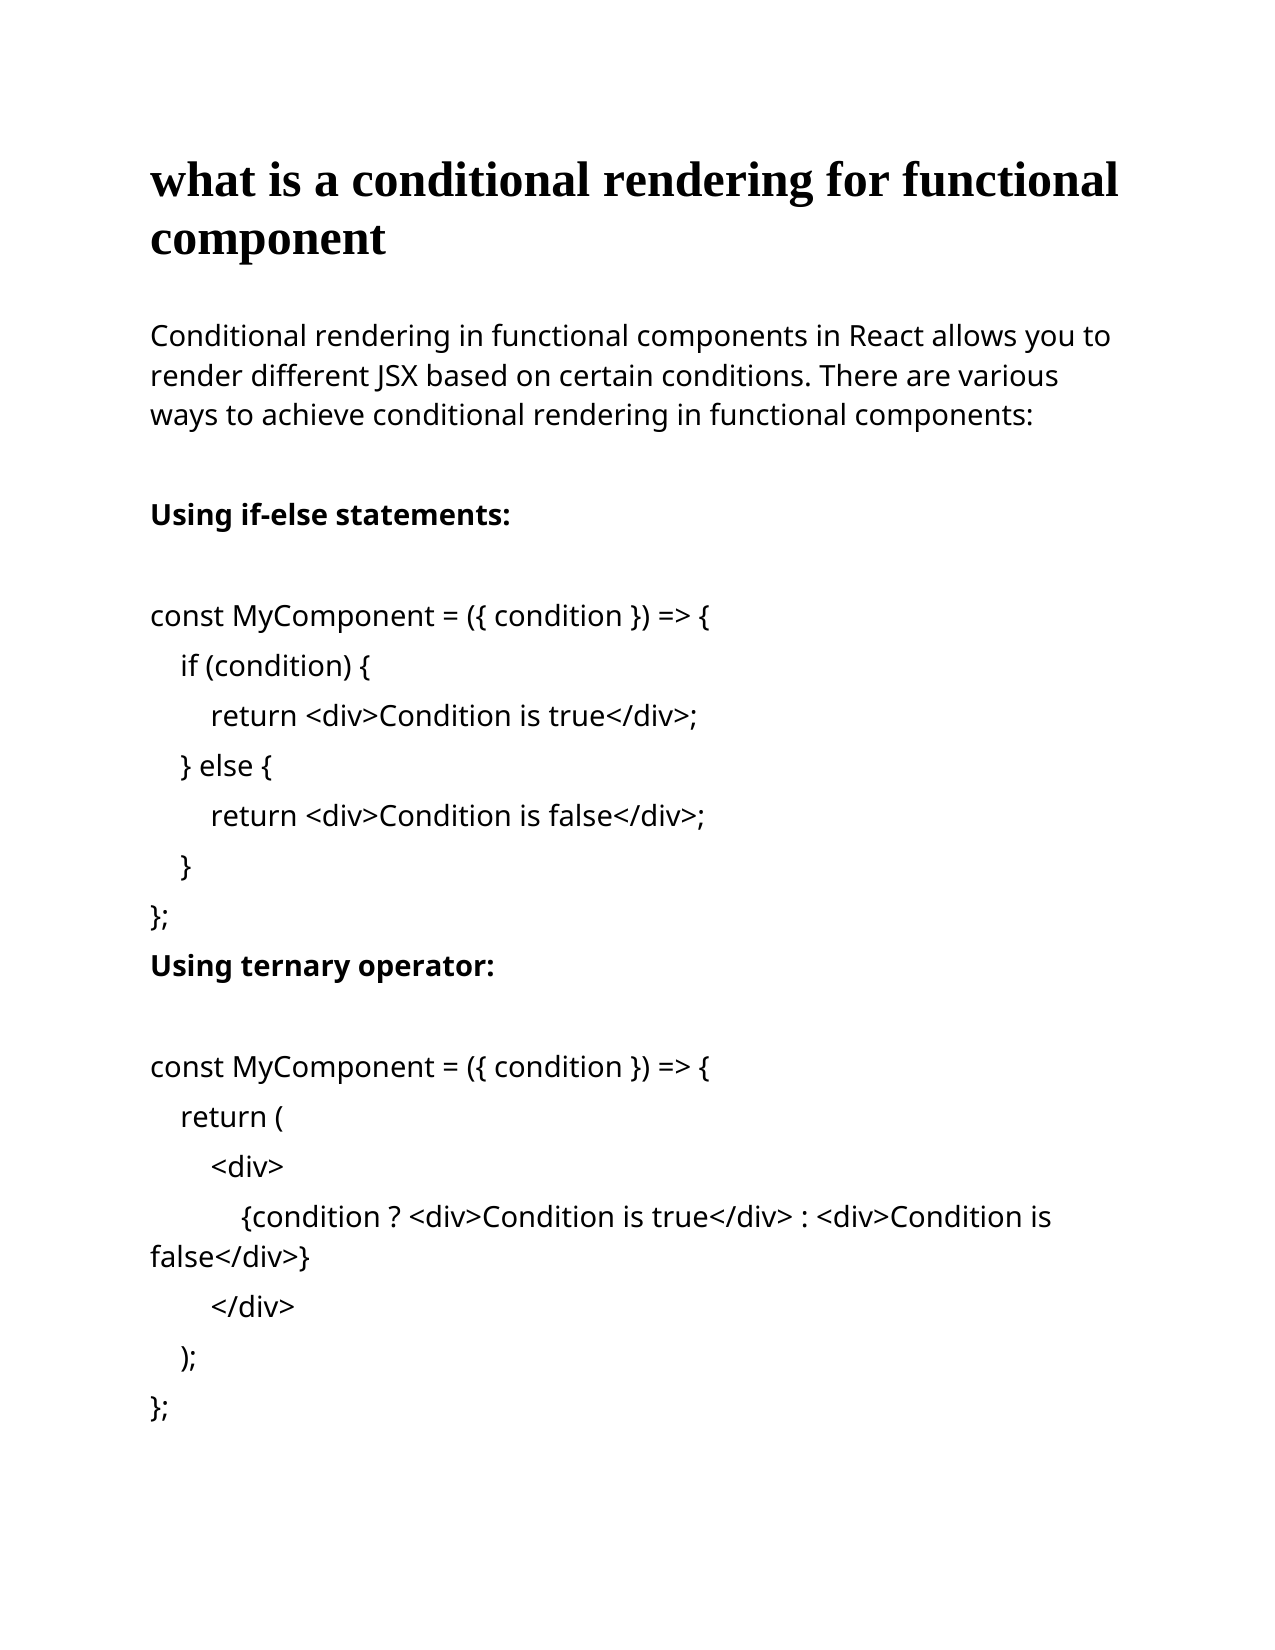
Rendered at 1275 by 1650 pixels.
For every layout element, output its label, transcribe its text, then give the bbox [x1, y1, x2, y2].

text const MyComponent = ({ condition }) => { [150, 1046, 1125, 1086]
text Using if-else statements: [150, 495, 1125, 534]
text {condition ? <div>Condition is true</div> : <div>Condition is false</div>} [150, 1196, 1125, 1276]
text const MyComponent = ({ condition }) => { [150, 595, 1125, 634]
text Conditional rendering in functional components in React allows you to render different JSX based on certain conditions. There are various ways to achieve conditional rendering in functional components: [150, 315, 1125, 434]
text Using ternary operator: [150, 946, 1125, 985]
text return <div>Condition is true</div>; [150, 695, 1125, 735]
text ); [150, 1336, 1125, 1376]
text if (condition) { [150, 645, 1125, 685]
text return <div>Condition is false</div>; [150, 795, 1125, 835]
text what is a conditional rendering for functional component [150, 150, 1125, 265]
text } else { [150, 745, 1125, 785]
text }; [150, 896, 1125, 935]
text <div> [150, 1146, 1125, 1186]
text }; [150, 1386, 1125, 1426]
text } [150, 845, 1125, 885]
text </div> [150, 1286, 1125, 1326]
text return ( [150, 1096, 1125, 1136]
